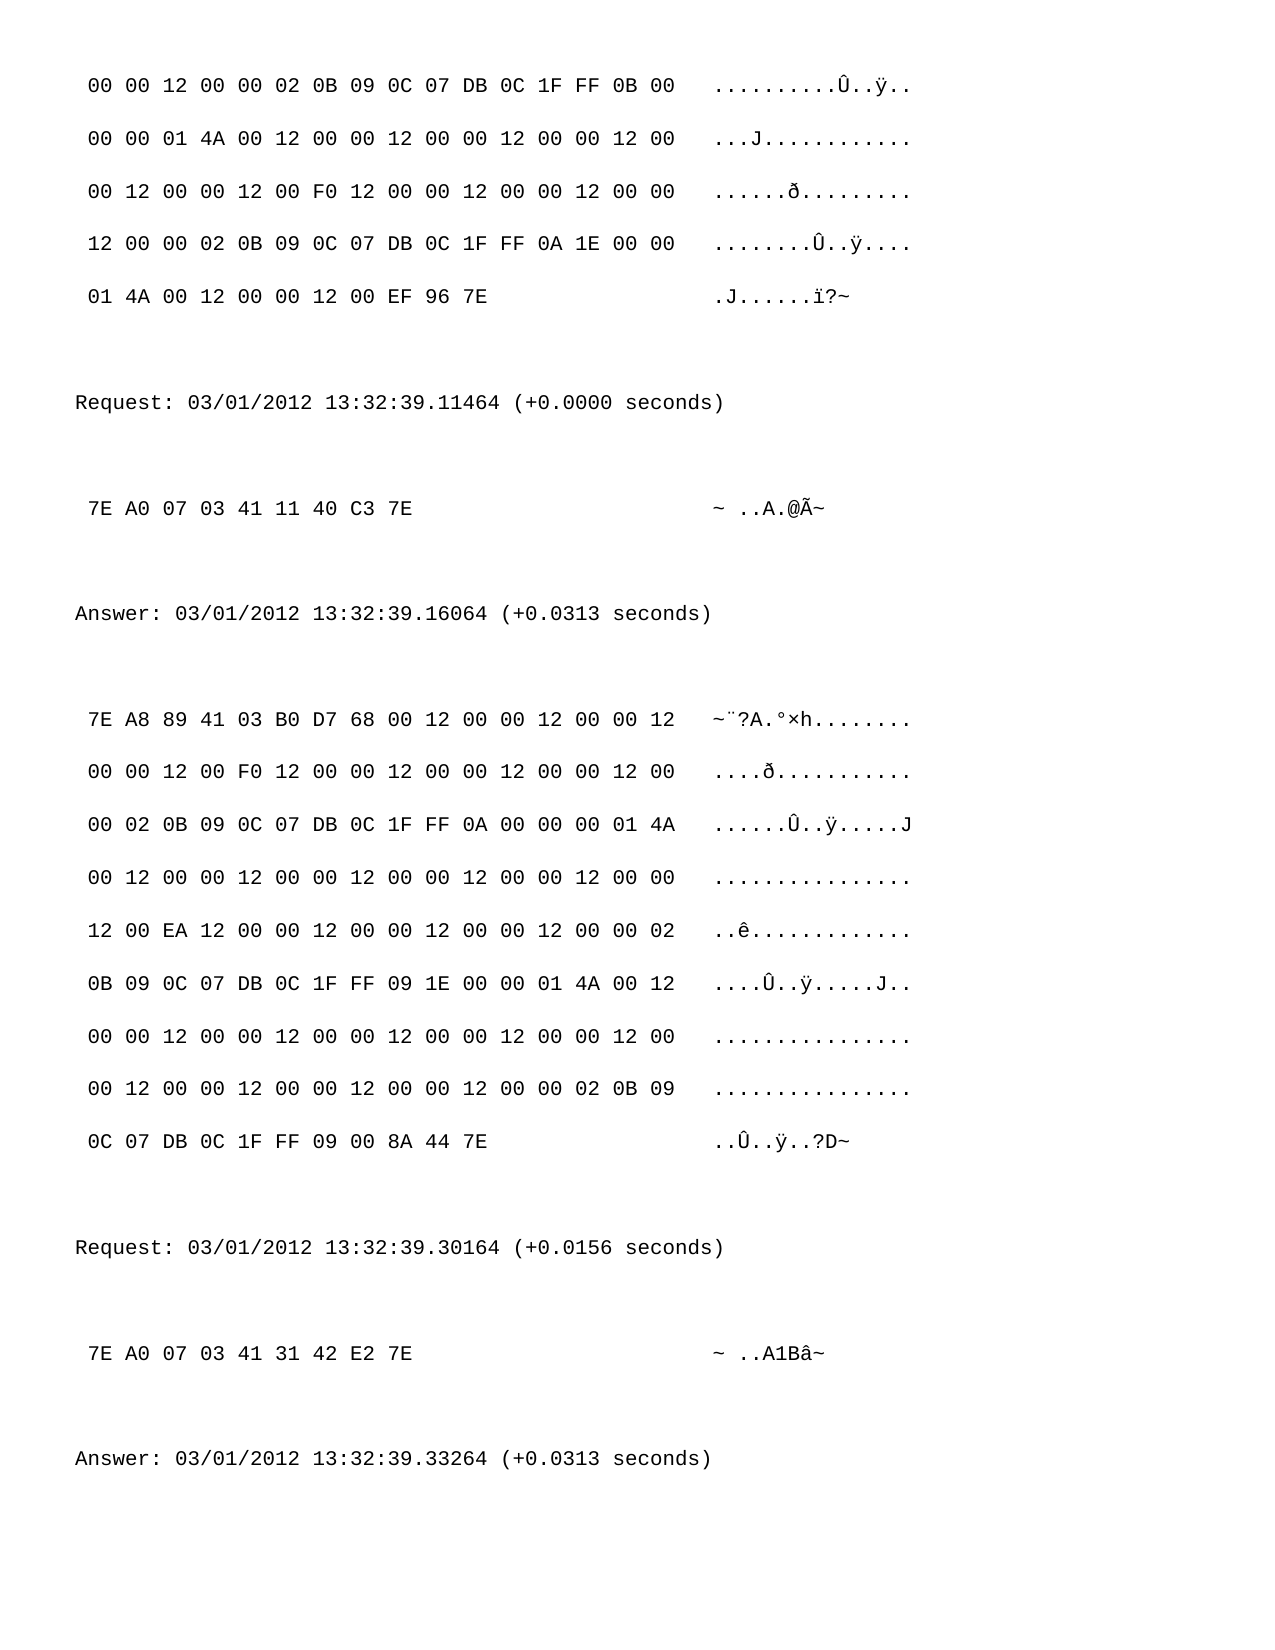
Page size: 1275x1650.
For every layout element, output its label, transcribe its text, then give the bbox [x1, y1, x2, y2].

text Request: 03/01/2012 13:32:39.11464 (+0.0000 seconds) [75, 392, 1200, 416]
text 00 02 0B 09 0C 07 DB 0C 1F FF 0A 00 00 00 01 4A ......Û..ÿ.....J [75, 814, 1200, 838]
text 0B 09 0C 07 DB 0C 1F FF 09 1E 00 00 01 4A 00 12 ....Û..ÿ.....J.. [75, 973, 1200, 996]
text 00 12 00 00 12 00 00 12 00 00 12 00 00 02 0B 09 ................ [75, 1078, 1200, 1102]
text Answer: 03/01/2012 13:32:39.16064 (+0.0313 seconds) [75, 603, 1200, 627]
text 7E A8 89 41 03 B0 D7 68 00 12 00 00 12 00 00 12 ~¨?A.°×h........ [75, 709, 1200, 732]
text 0C 07 DB 0C 1F FF 09 00 8A 44 7E ..Û..ÿ..?D~ [75, 1131, 1200, 1155]
text 7E A0 07 03 41 31 42 E2 7E ~ ..A1Bâ~ [75, 1342, 1200, 1366]
text 01 4A 00 12 00 00 12 00 EF 96 7E .J......ï?~ [75, 286, 1200, 310]
text 00 00 12 00 F0 12 00 00 12 00 00 12 00 00 12 00 ....ð........... [75, 762, 1200, 785]
text 00 00 12 00 00 02 0B 09 0C 07 DB 0C 1F FF 0B 00 ..........Û..ÿ.. [75, 75, 1200, 99]
text 00 00 01 4A 00 12 00 00 12 00 00 12 00 00 12 00 ...J............ [75, 128, 1200, 151]
text 7E A0 07 03 41 11 40 C3 7E ~ ..A.@Ã~ [75, 497, 1200, 521]
text 00 00 12 00 00 12 00 00 12 00 00 12 00 00 12 00 ................ [75, 1026, 1200, 1049]
text Request: 03/01/2012 13:32:39.30164 (+0.0156 seconds) [75, 1237, 1200, 1261]
text Answer: 03/01/2012 13:32:39.33264 (+0.0313 seconds) [75, 1448, 1200, 1472]
text 12 00 EA 12 00 00 12 00 00 12 00 00 12 00 00 02 ..ê............. [75, 920, 1200, 944]
text 00 12 00 00 12 00 F0 12 00 00 12 00 00 12 00 00 ......ð......... [75, 181, 1200, 204]
text 12 00 00 02 0B 09 0C 07 DB 0C 1F FF 0A 1E 00 00 ........Û..ÿ.... [75, 233, 1200, 257]
text 00 12 00 00 12 00 00 12 00 00 12 00 00 12 00 00 ................ [75, 867, 1200, 891]
